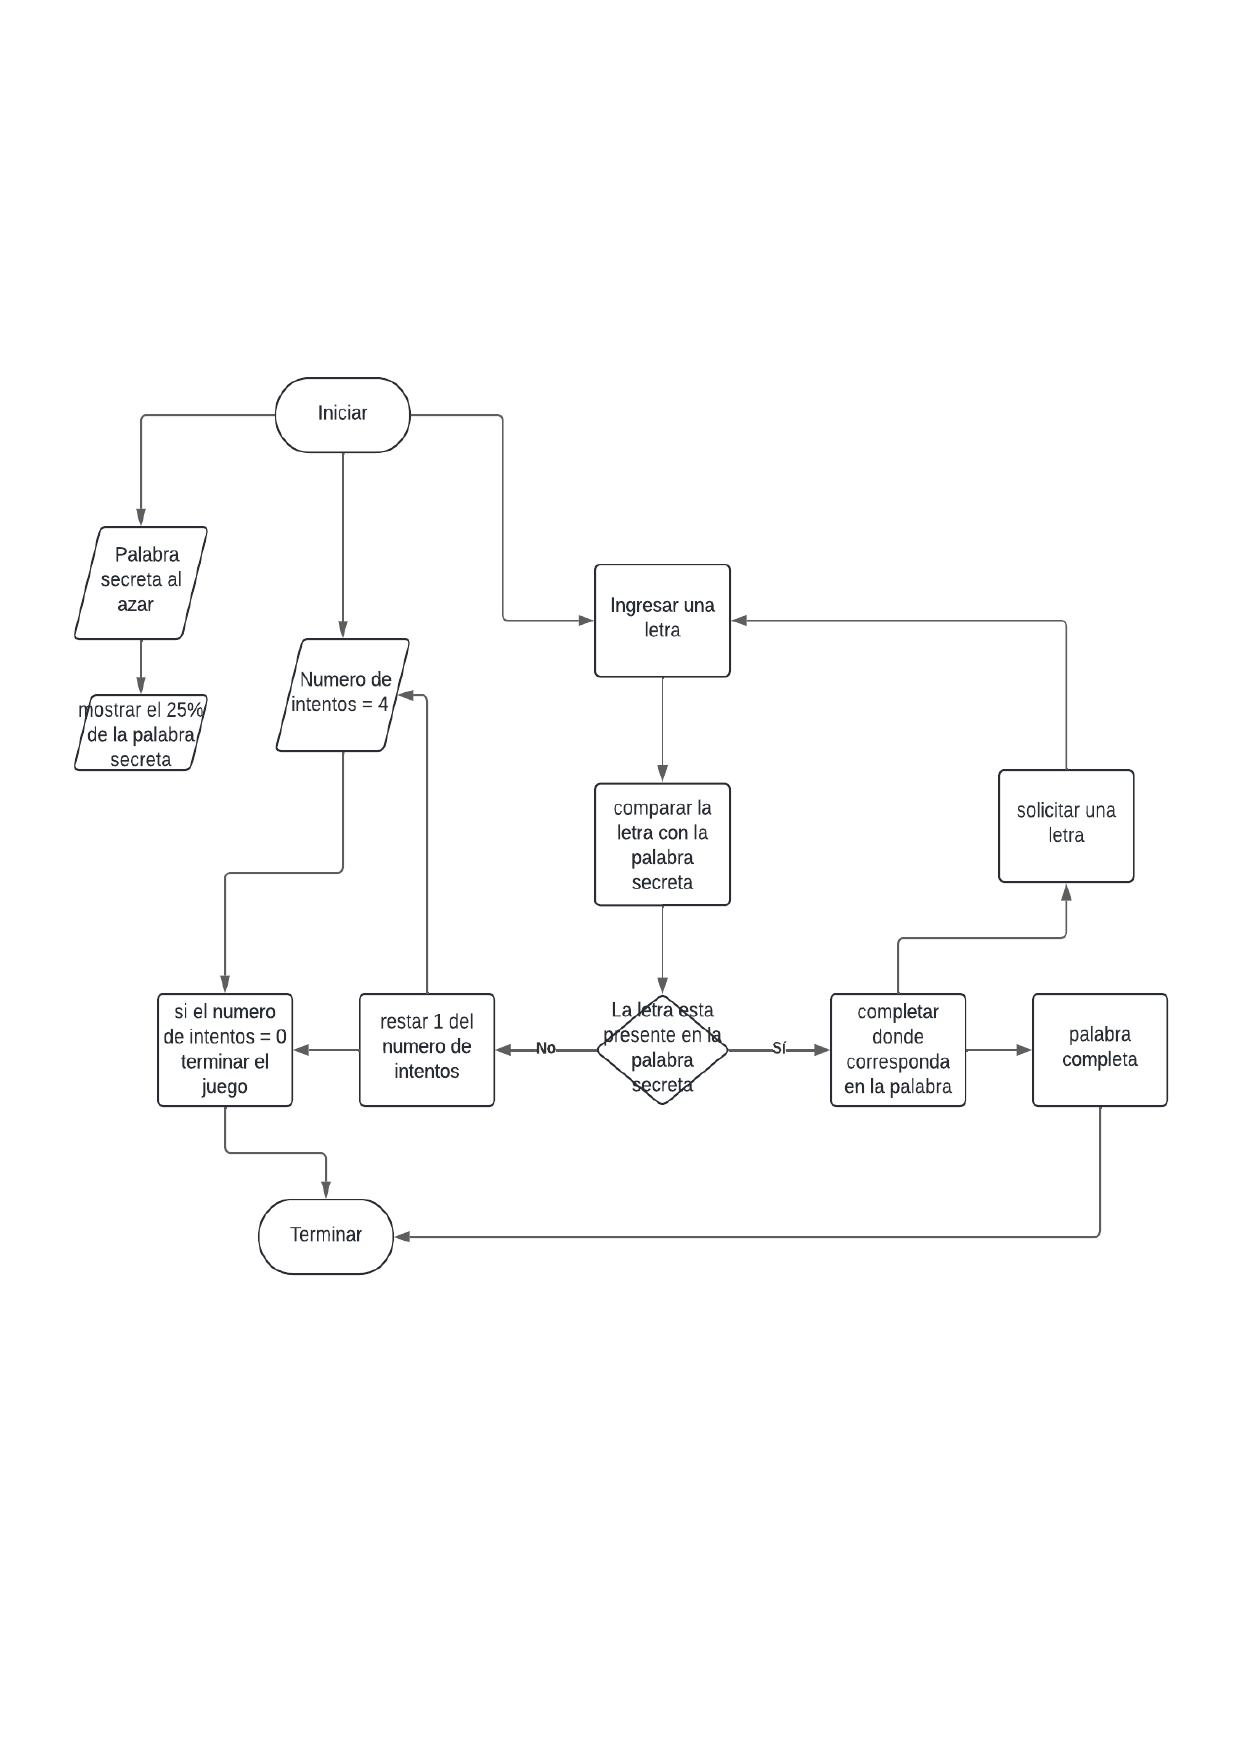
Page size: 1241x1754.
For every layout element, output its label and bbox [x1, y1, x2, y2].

picture [0, 312, 1241, 1340]
